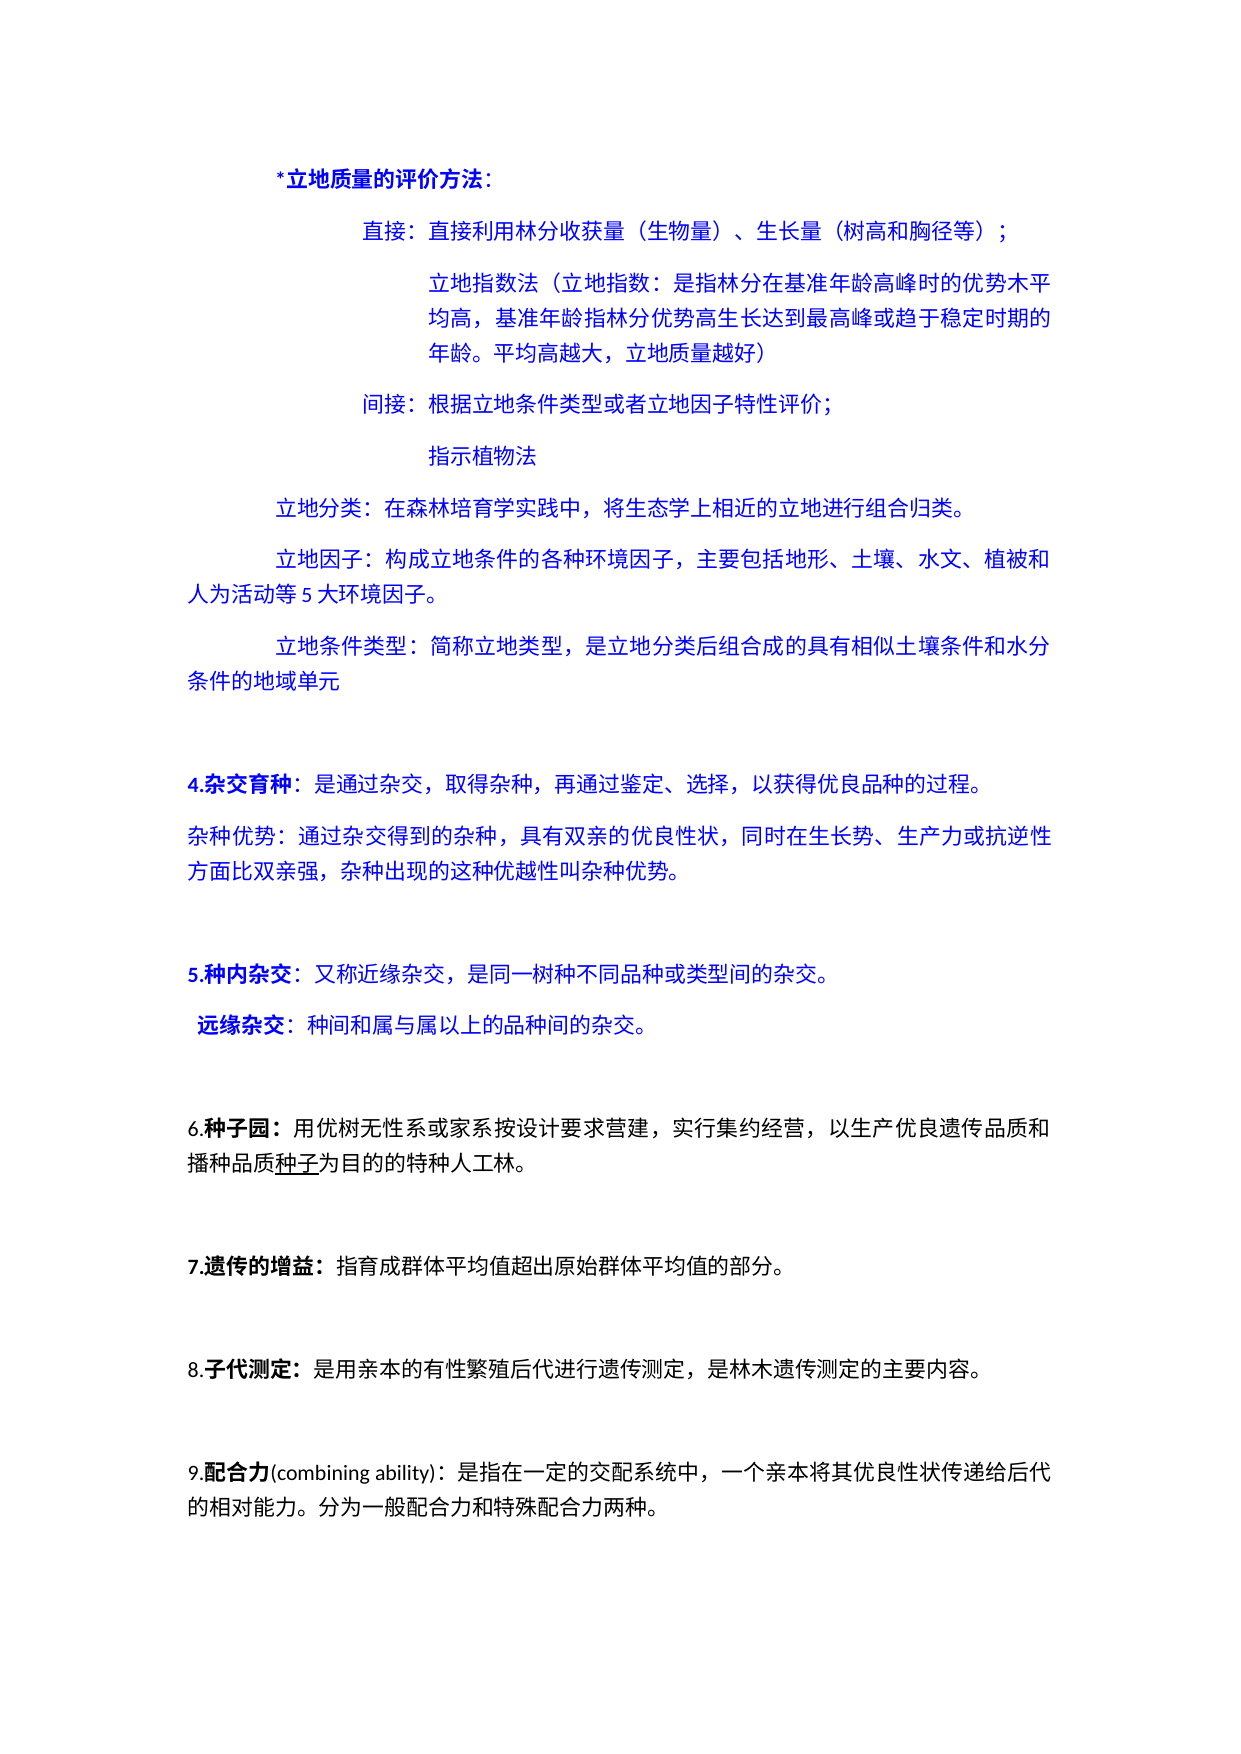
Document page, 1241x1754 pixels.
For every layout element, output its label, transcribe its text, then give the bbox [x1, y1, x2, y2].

list 配合力(combining ability)：是指在一定的交配系统中，一个亲本将其优良性状传递给后代的相对能力。分为一般配合力和特殊配合力两种。 [187, 1454, 1053, 1522]
text 立地指数法（立地指数：是指林分在基准年龄高峰时的优势木平均高，基准年龄指林分优势高生长达到最高峰或趋于稳定时期的年龄。平均高越大，立地质量越好） [187, 265, 1053, 368]
text 间接：根据立地条件类型或者立地因子特性评价； [187, 387, 1053, 419]
text 杂种优势：通过杂交得到的杂种，具有双亲的优良性状，同时在生长势、生产力或抗逆性方面比双亲强，杂种出现的这种优越性叫杂种优势。 [187, 818, 1053, 886]
text *立地质量的评价方法： [187, 162, 1053, 194]
list 种子园：用优树无性系或家系按设计要求营建，实行集约经营，以生产优良遗传品质和播种品质种子为目的的特种人工林。 [187, 1111, 1053, 1178]
list 子代测定：是用亲本的有性繁殖后代进行遗传测定，是林木遗传测定的主要内容。 [187, 1352, 1053, 1384]
text 5.种内杂交：又称近缘杂交，是同一树种不同品种或类型间的杂交。 [187, 956, 1053, 989]
text 立地分类：在森林培育学实践中，将生态学上相近的立地进行组合归类。 [187, 490, 1053, 523]
text 立地因子：构成立地条件的各种环境因子，主要包括地形、土壤、水文、植被和人为活动等5大环境因子。 [187, 542, 1053, 609]
text 远缘杂交：种间和属与属以上的品种间的杂交。 [187, 1008, 1053, 1040]
text 立地条件类型：简称立地类型，是立地分类后组合成的具有相似土壤条件和水分条件的地域单元 [187, 629, 1053, 696]
text 7.遗传的增益：指育成群体平均值超出原始群体平均值的部分。 [187, 1249, 1053, 1281]
text 指示植物法 [341, 439, 1053, 471]
text 直接：直接利用林分收获量（生物量）、生长量（树高和胸径等）； [187, 214, 1053, 246]
text 4.杂交育种：是通过杂交，取得杂种，再通过鉴定、选择，以获得优良品种的过程。 [187, 767, 1053, 799]
